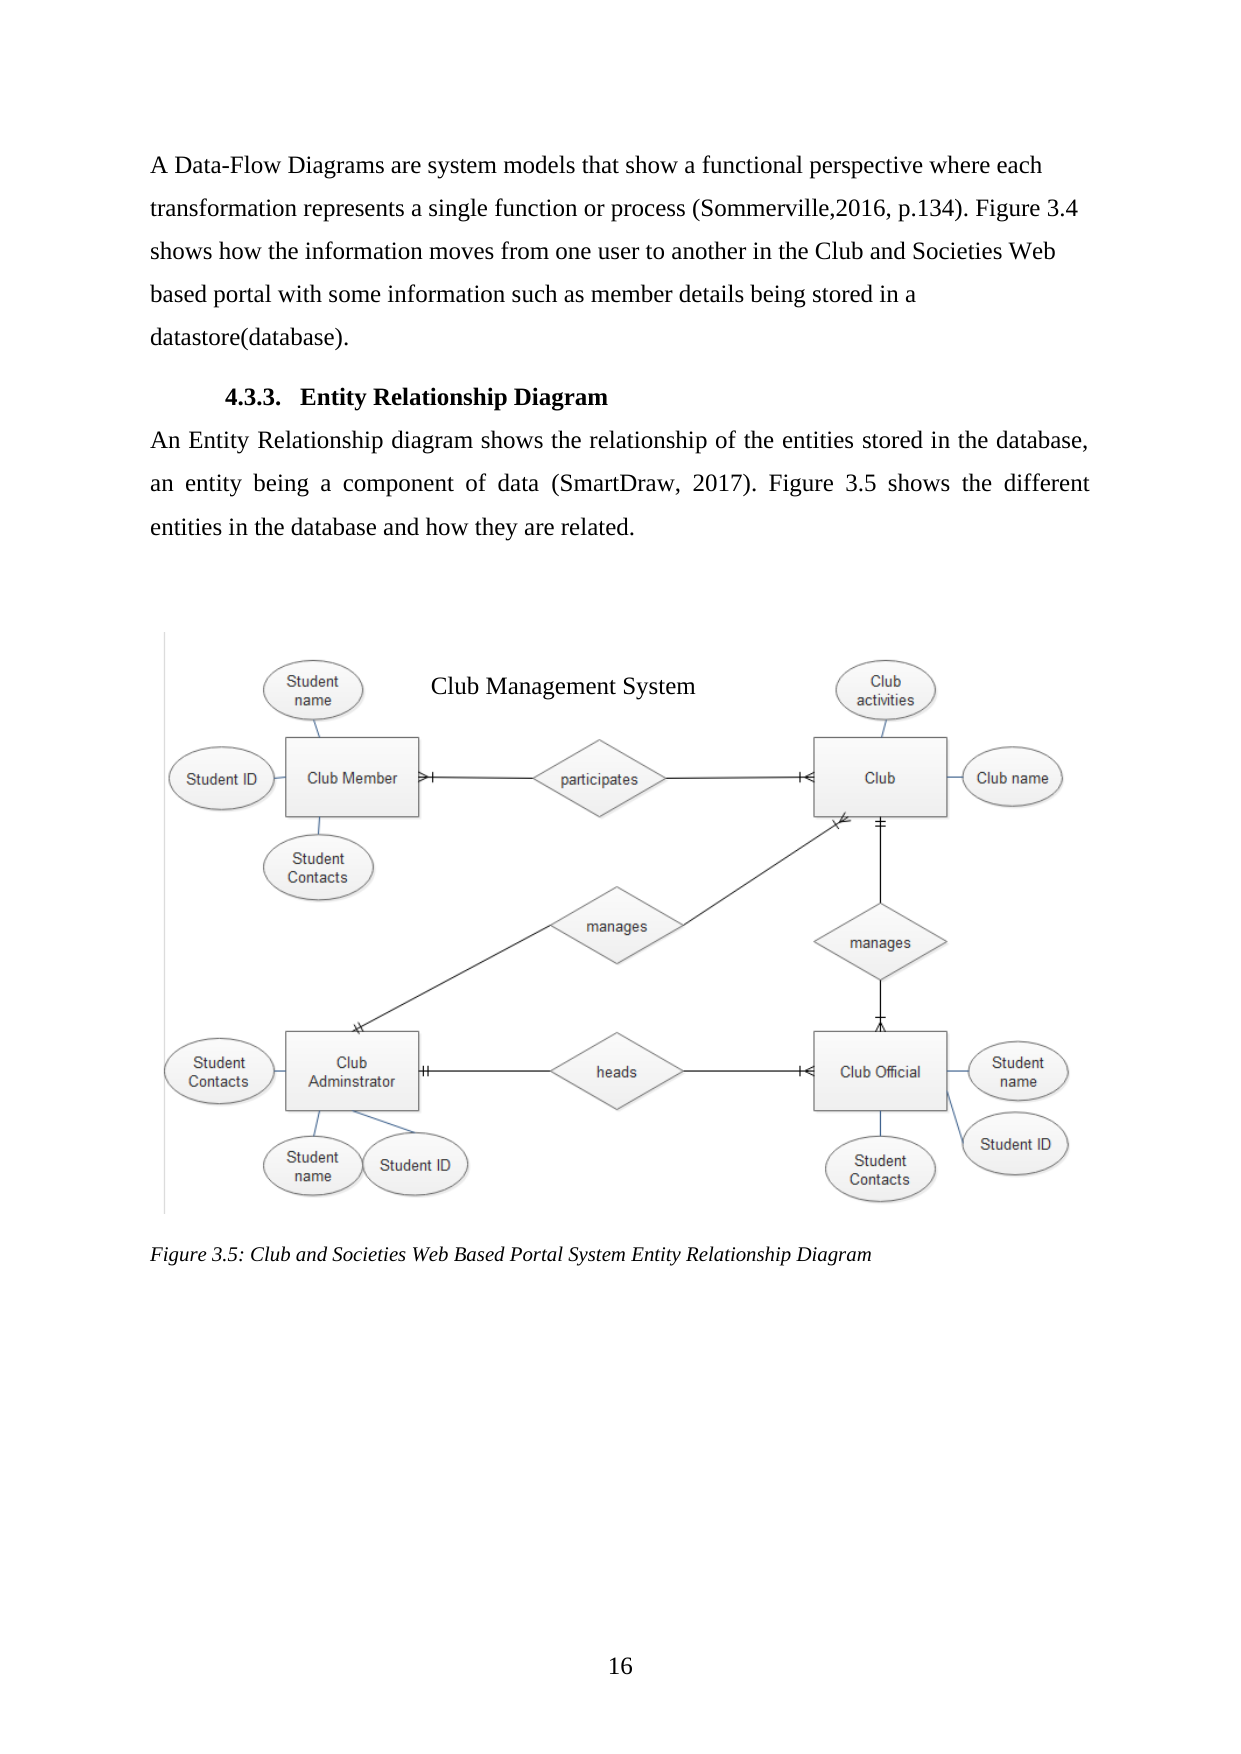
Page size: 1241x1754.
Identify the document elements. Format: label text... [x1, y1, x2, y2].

subtitle Entity Relationship Diagram [225, 382, 1090, 411]
text An Entity Relationship diagram shows the relationship of the entities stored in the database, an entity being a component of data. Figure 3.5 shows the different entities in the database and how they are related. [150, 425, 1090, 540]
text A Data-Flow Diagrams are system models that show a functional perspective where each transformation represents a single function or process (Sommerville,2016, p.134). Figure 3.4 shows how the information moves from one user to another in the Club and Societies Web based portal with some information such as member details being stored in a datastore(database). [150, 150, 1090, 351]
picture [150, 632, 1091, 1214]
